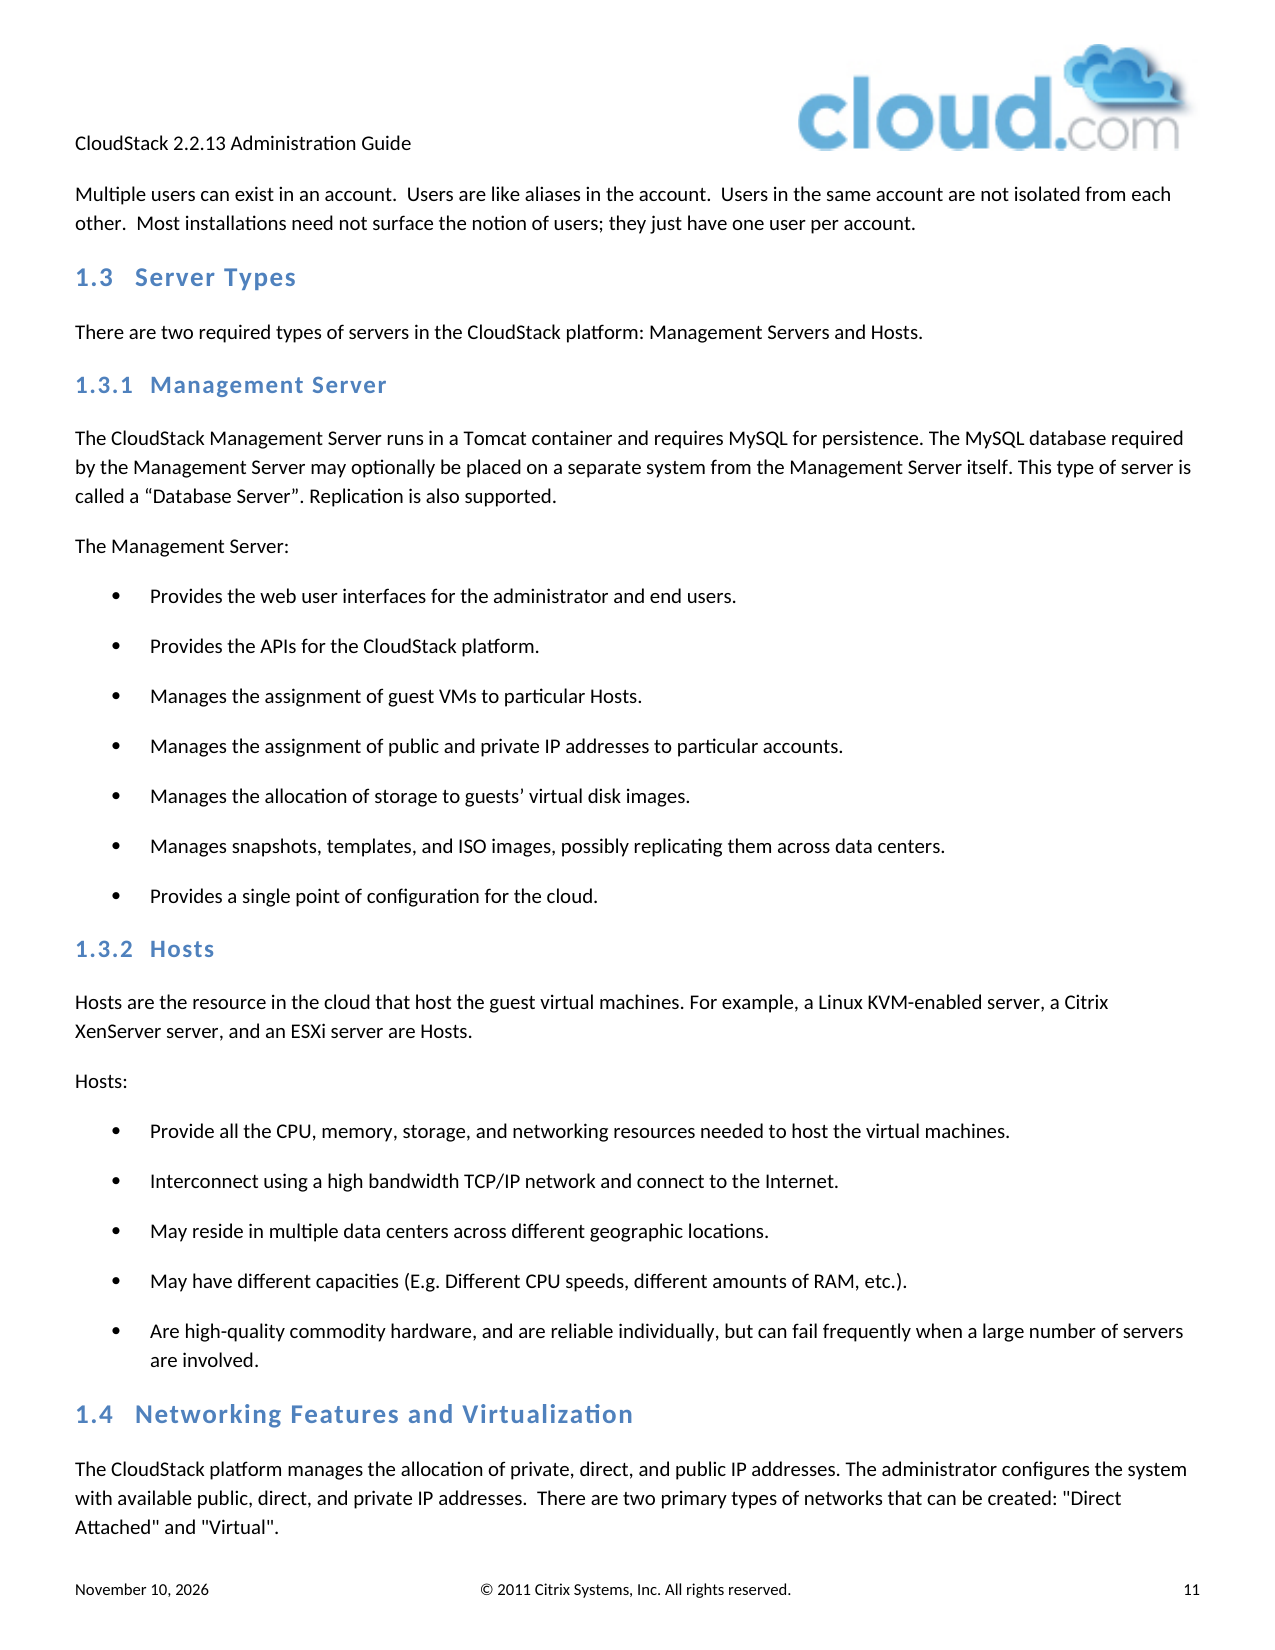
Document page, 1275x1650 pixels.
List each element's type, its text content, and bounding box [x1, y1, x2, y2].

text The CloudStack Management Server runs in a Tomcat container and requires MySQL for persistence. The MySQL database required by the Management Server may optionally be placed on a separate system from the Management Server itself. This type of server is called a “Database Server”. Replication is also supported. [75, 425, 1200, 508]
text Multiple users can exist in an account. Users are like aliases in the account. Users in the same account are not isolated from each other. Most installations need not surface the notion of users; they just have one user per account. [75, 181, 1200, 236]
text There are two required types of servers in the CloudStack platform: Management Servers and Hosts. [75, 319, 1200, 344]
list May have different capacities (E.g. Different CPU speeds, different amounts of RAM, etc.). [112, 1268, 1200, 1293]
list Provides the APIs for the CloudStack platform. [112, 633, 1200, 658]
list Manages the allocation of storage to guests’ virtual disk images. [112, 783, 1200, 808]
text The CloudStack platform manages the allocation of private, direct, and public IP addresses. The administrator configures the system with available public, direct, and private IP addresses. There are two primary types of networks that can be created: "Direct Attached" and "Virtual". [75, 1456, 1200, 1540]
list Provides a single point of configuration for the cloud. [112, 883, 1200, 908]
list May reside in multiple data centers across different geographic locations. [112, 1218, 1200, 1243]
text Hosts are the resource in the cloud that host the guest virtual machines. For example, a Linux KVM-enabled server, a Citrix XenServer server, and an ESXi server are Hosts. [75, 989, 1200, 1043]
subtitle Hosts [75, 933, 1200, 964]
text The Management Server: [75, 533, 1200, 558]
picture [798, 44, 1200, 151]
list Manages the assignment of guest VMs to particular Hosts. [112, 683, 1200, 708]
subtitle Networking Features and Virtualization [75, 1397, 1200, 1430]
list Manages the assignment of public and private IP addresses to particular accounts. [112, 733, 1200, 758]
list Are high-quality commodity hardware, and are reliable individually, but can fail frequently when a large number of servers are involved. [112, 1318, 1200, 1373]
list Provide all the CPU, memory, storage, and networking resources needed to host the virtual machines. [112, 1118, 1200, 1143]
subtitle Management Server [75, 369, 1200, 399]
list Manages snapshots, templates, and ISO images, possibly replicating them across data centers. [112, 833, 1200, 858]
list Interconnect using a high bandwidth TCP/IP network and connect to the Internet. [112, 1168, 1200, 1193]
text Hosts: [75, 1068, 1200, 1093]
list Provides the web user interfaces for the administrator and end users. [112, 583, 1200, 608]
subtitle Server Types [75, 260, 1200, 293]
